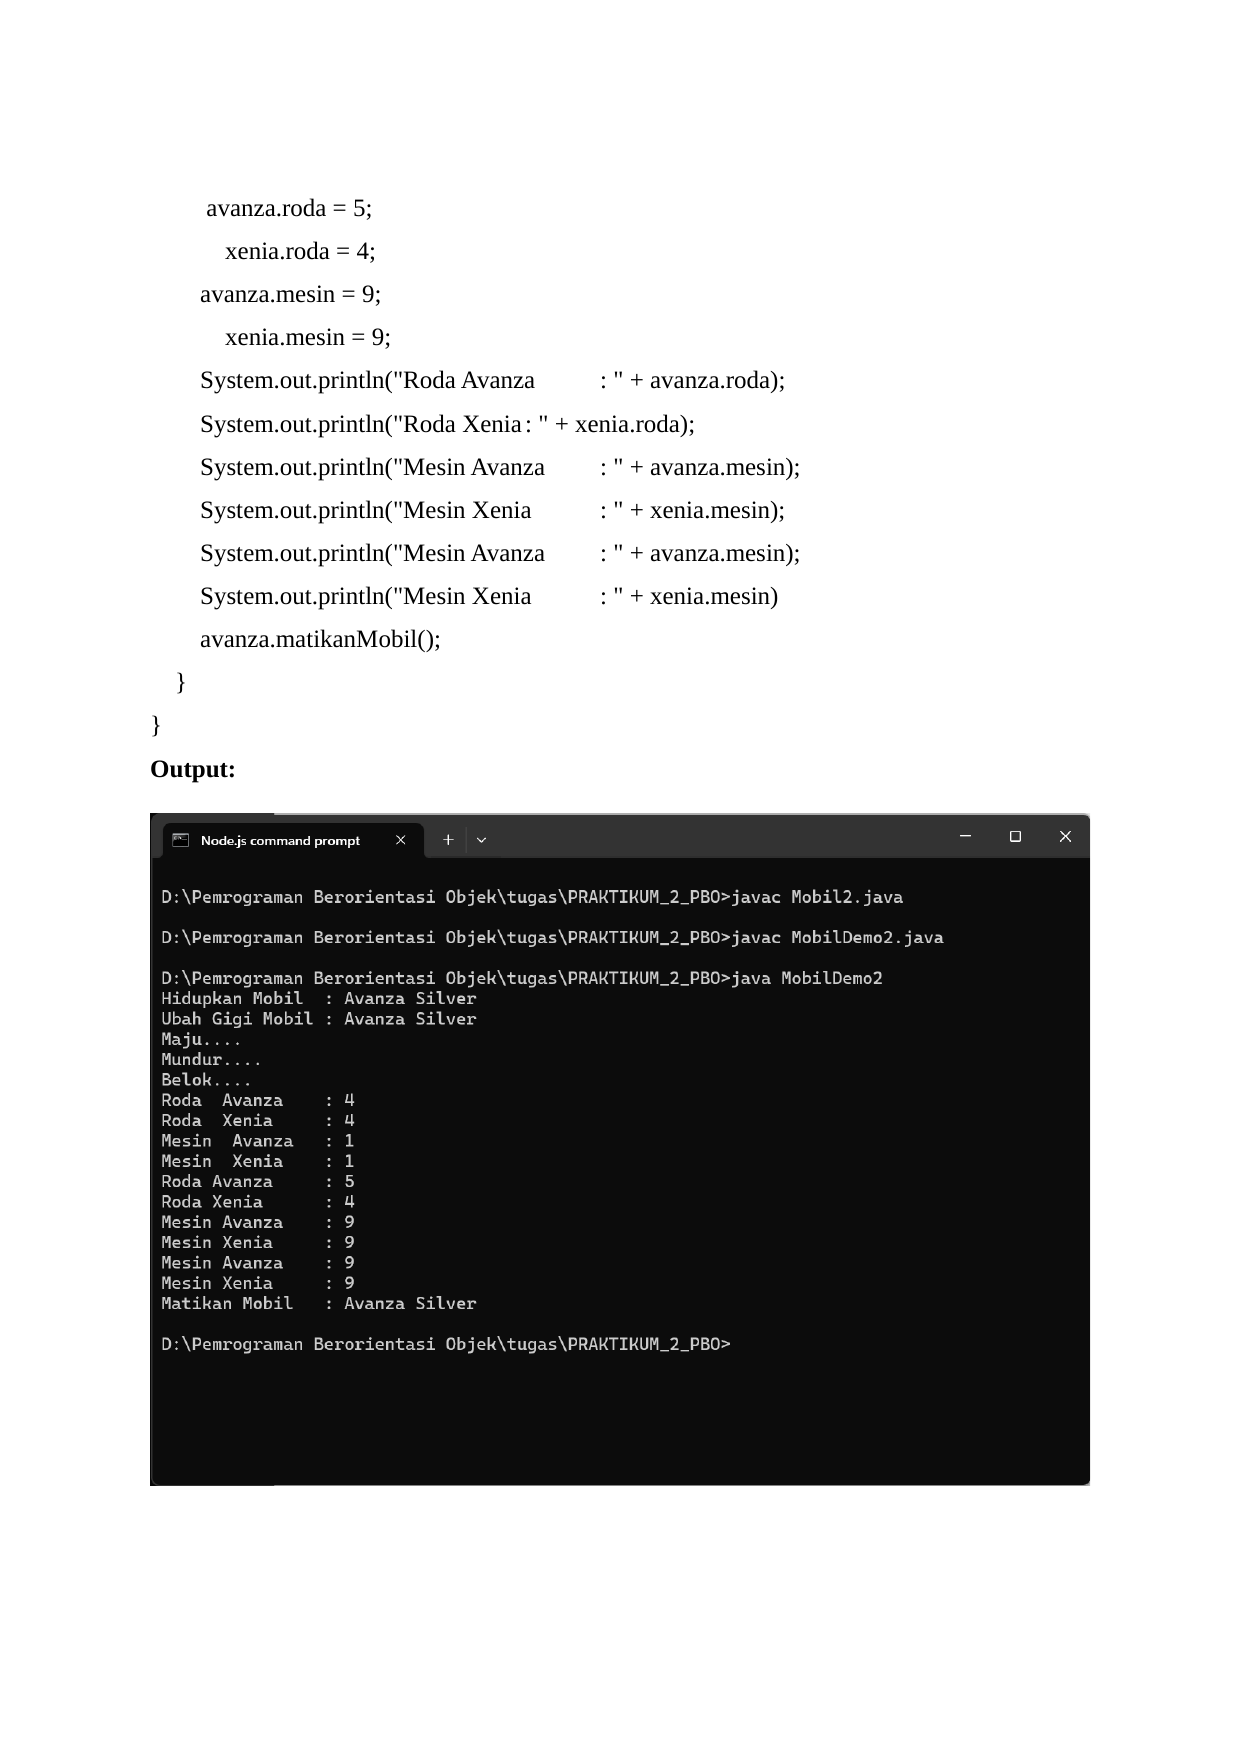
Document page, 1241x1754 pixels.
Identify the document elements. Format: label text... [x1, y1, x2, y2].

text System.out.println("Mesin Avanza : " + avanza.mesin); [150, 452, 1090, 481]
text System.out.println("Roda Xenia : " + xenia.roda); [150, 409, 1090, 437]
text } [150, 667, 1090, 696]
text avanza.roda = 5; [150, 193, 1090, 222]
text xenia.mesin = 9; [150, 322, 1090, 351]
text System.out.println("Mesin Xenia : " + xenia.mesin); [150, 495, 1090, 524]
text avanza.matikanMobil(); [150, 624, 1090, 653]
text System.out.println("Roda Avanza : " + avanza.roda); [150, 366, 1090, 394]
text xenia.roda = 4; [150, 236, 1090, 265]
text Output: [150, 754, 1090, 782]
text } [150, 711, 1090, 739]
picture [150, 813, 1091, 1486]
text avanza.mesin = 9; [150, 279, 1090, 308]
text System.out.println("Mesin Xenia : " + xenia.mesin) [150, 581, 1090, 610]
text System.out.println("Mesin Avanza : " + avanza.mesin); [150, 538, 1090, 567]
